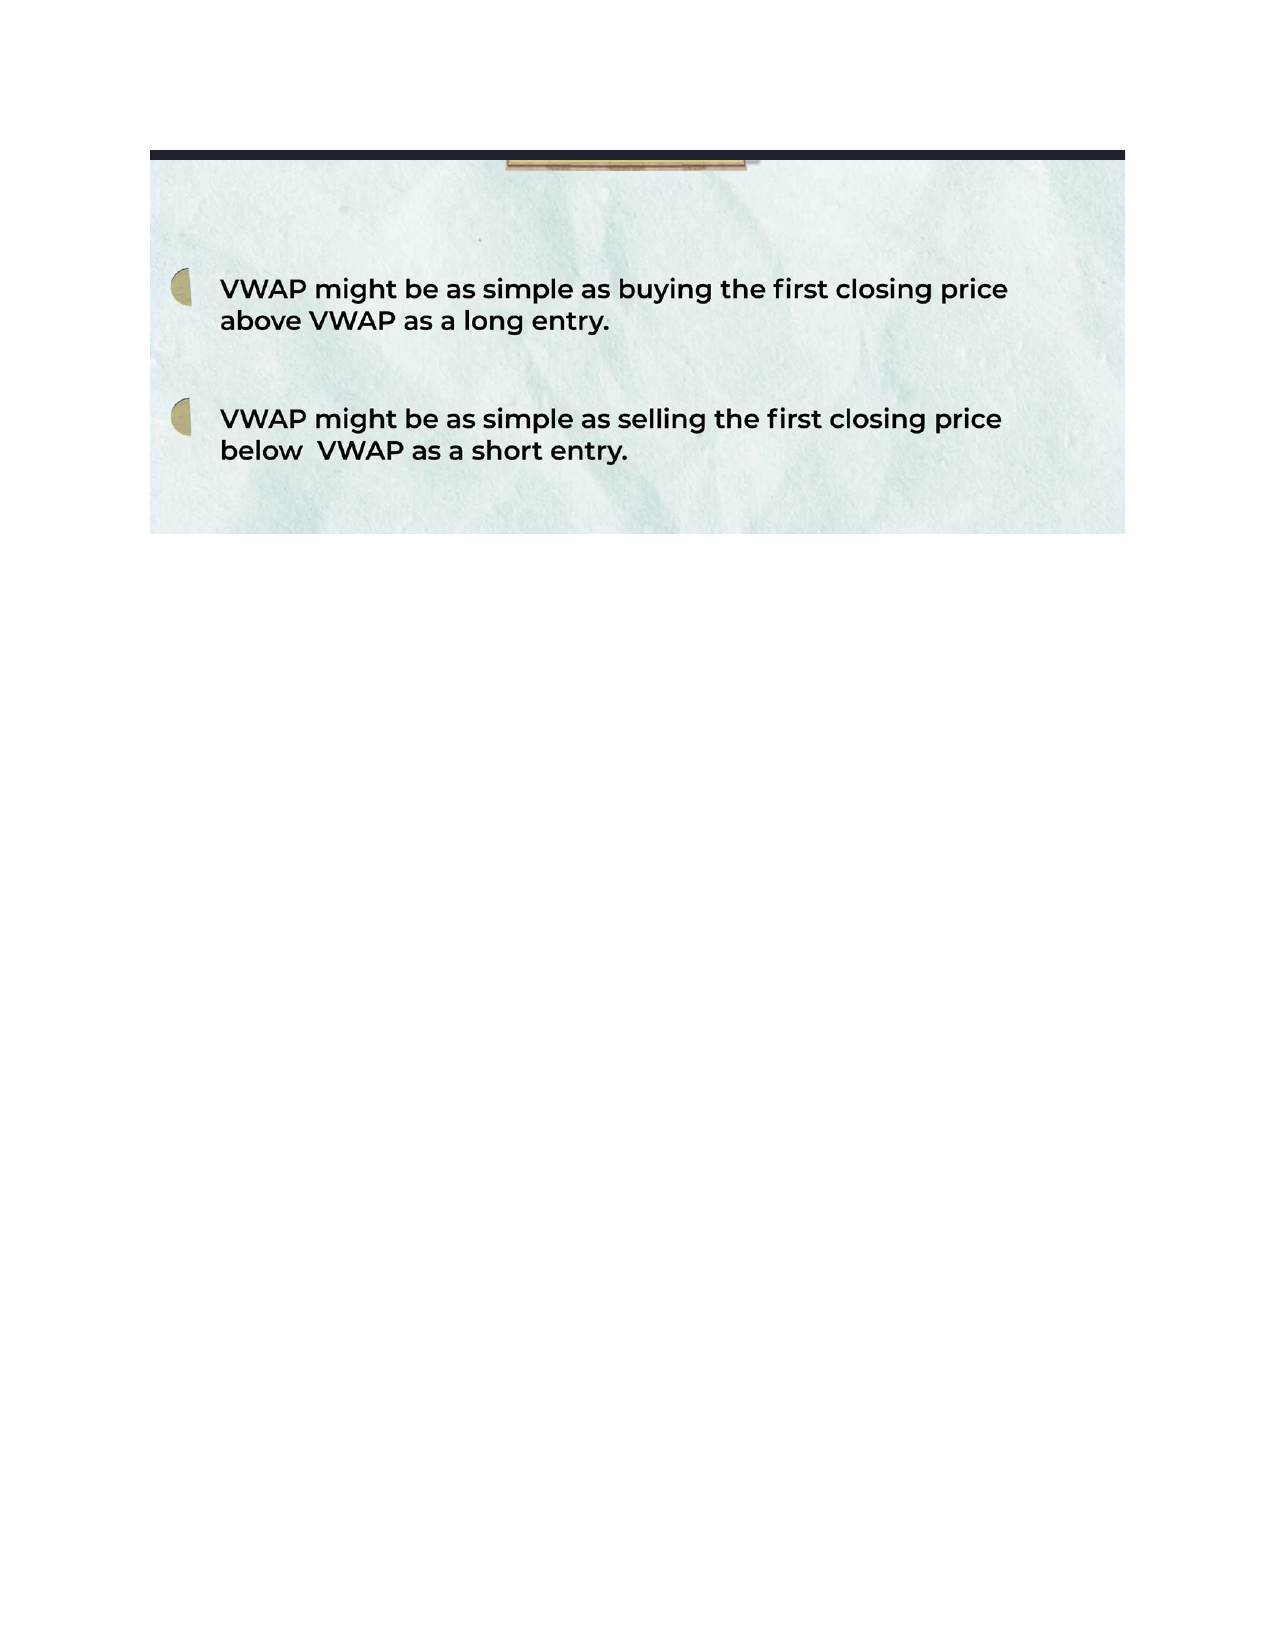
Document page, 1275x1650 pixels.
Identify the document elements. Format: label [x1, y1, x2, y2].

picture [150, 150, 1125, 534]
